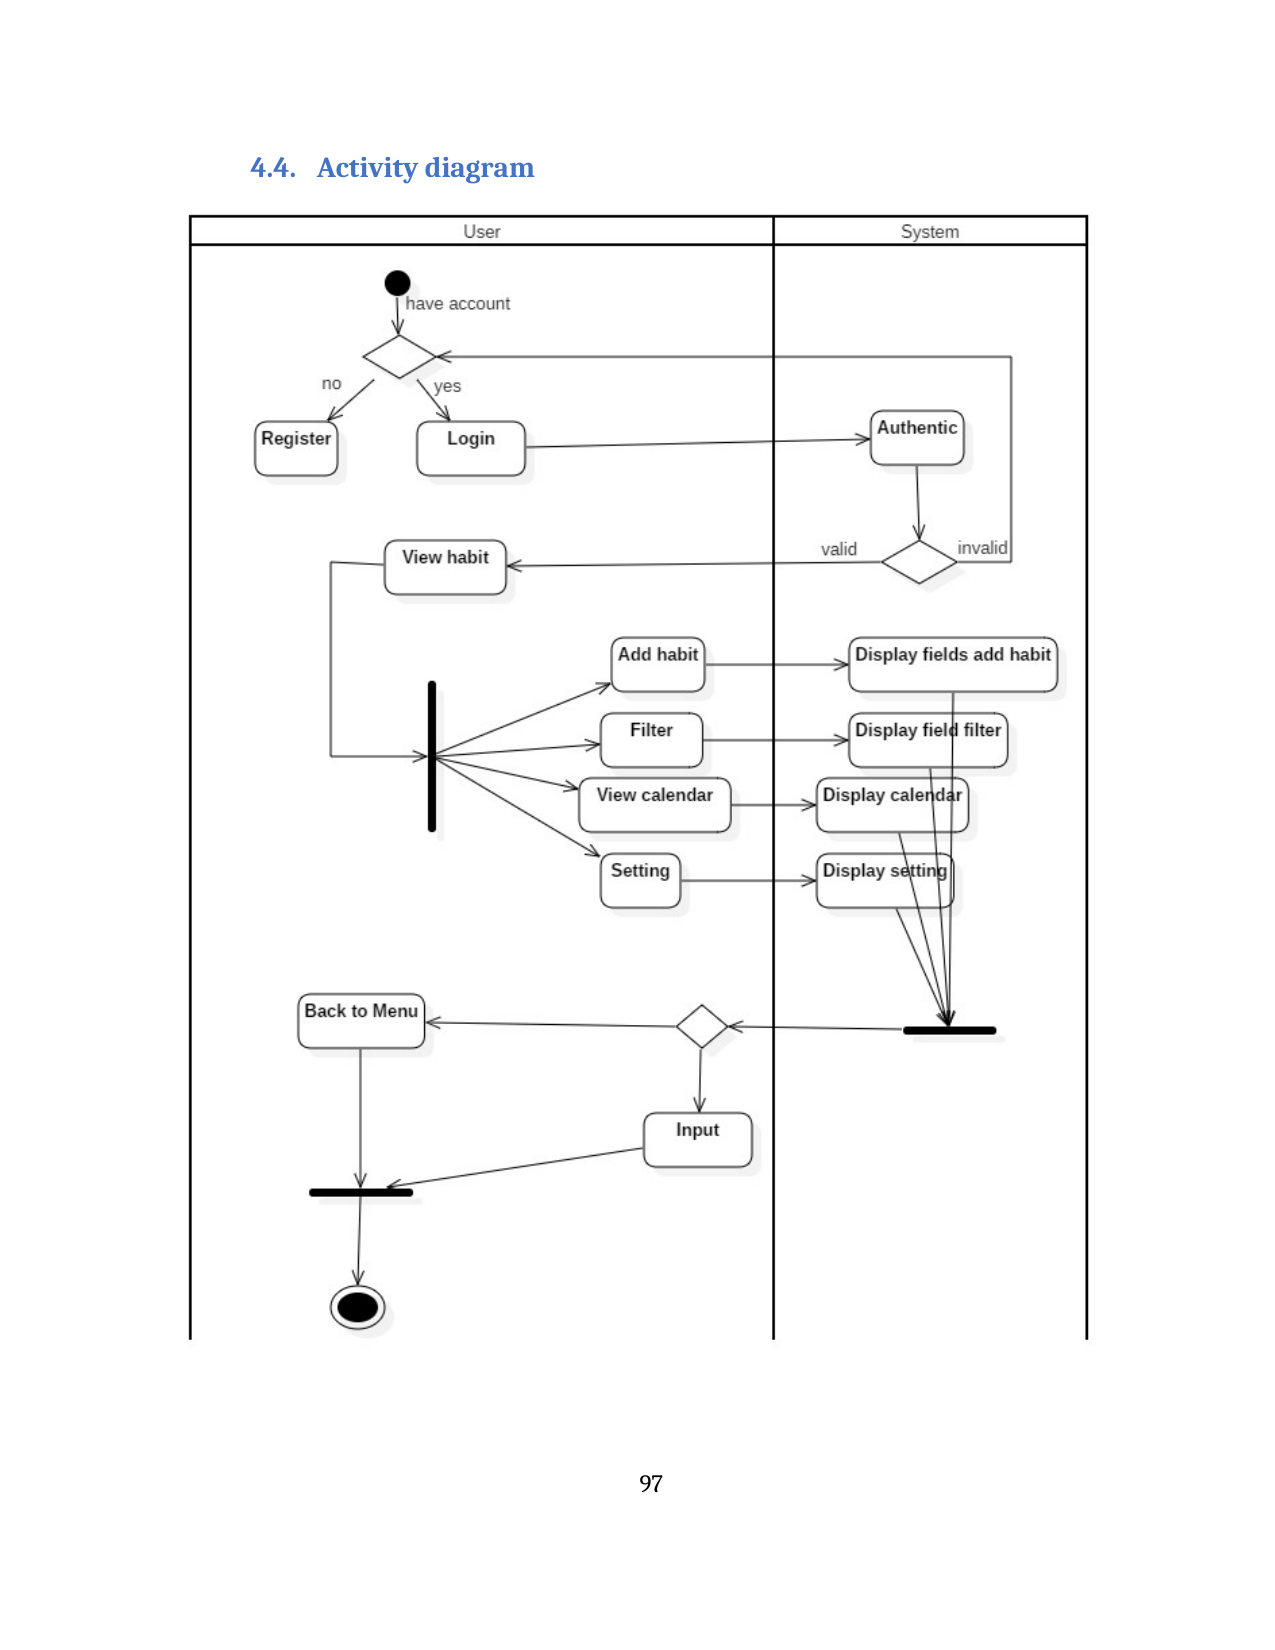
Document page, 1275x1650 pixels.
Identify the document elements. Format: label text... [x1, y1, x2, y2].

picture [177, 203, 1141, 1394]
list Activity diagram [250, 151, 1125, 184]
